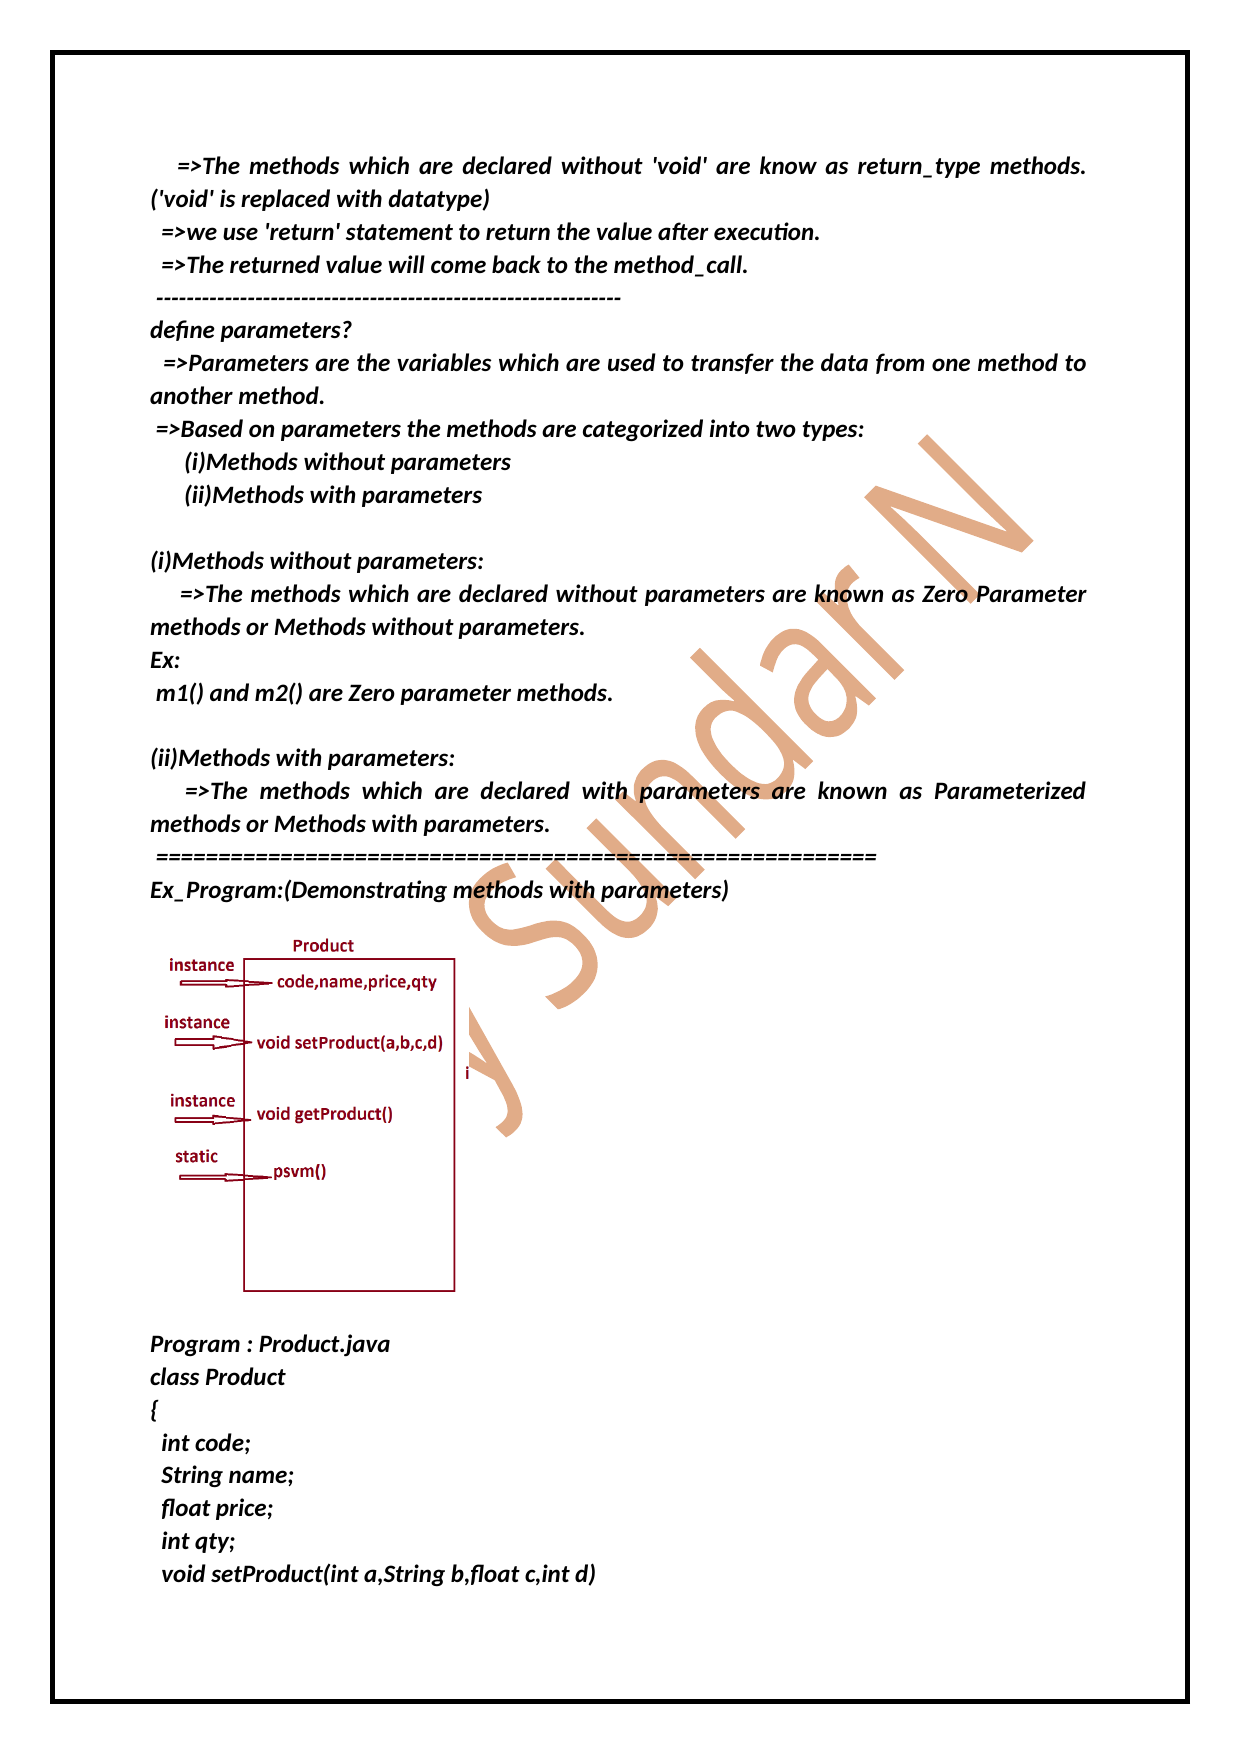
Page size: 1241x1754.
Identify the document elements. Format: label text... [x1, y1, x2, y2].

picture [150, 907, 469, 1326]
text define parameters? [150, 314, 1090, 345]
text =>The methods which are declared without 'void' are know as return_type methods.('void' is replaced with datatype) [150, 150, 1090, 213]
text m1() and m2() are Zero parameter methods. [150, 677, 1090, 707]
text Program : Product.java [150, 1328, 1090, 1358]
text Ex_Program:(Demonstrating methods with parameters) [150, 874, 1090, 905]
text =>Parameters are the variables which are used to transfer the data from one method to another method. [150, 347, 1090, 411]
text =>Based on parameters the methods are categorized into two types: [150, 413, 1090, 444]
text String name; [150, 1460, 1090, 1490]
text (i)Methods without parameters: [150, 545, 1090, 576]
text int qty; [150, 1526, 1090, 1556]
text ========================================================== [150, 841, 1090, 872]
text (ii)Methods with parameters [150, 479, 1090, 510]
text int code; [150, 1427, 1090, 1457]
text void setProduct(int a,String b,float c,int d) [150, 1558, 1090, 1589]
text =>we use 'return' statement to return the value after execution. [150, 216, 1090, 246]
text =>The methods which are declared with parameters are known as Parameterized methods or Methods with parameters. [150, 775, 1090, 839]
text Ex: [150, 644, 1090, 674]
text (ii)Methods with parameters: [150, 742, 1090, 773]
text float price; [150, 1493, 1090, 1523]
text { [150, 1394, 1090, 1424]
text ------------------------------------------------------------- [150, 282, 1090, 312]
text (i)Methods without parameters [150, 446, 1090, 477]
text =>The methods which are declared without parameters are known as Zero Parameter methods or Methods without parameters. [150, 578, 1090, 641]
text =>The returned value will come back to the method_call. [150, 249, 1090, 279]
text class Product [150, 1361, 1090, 1391]
